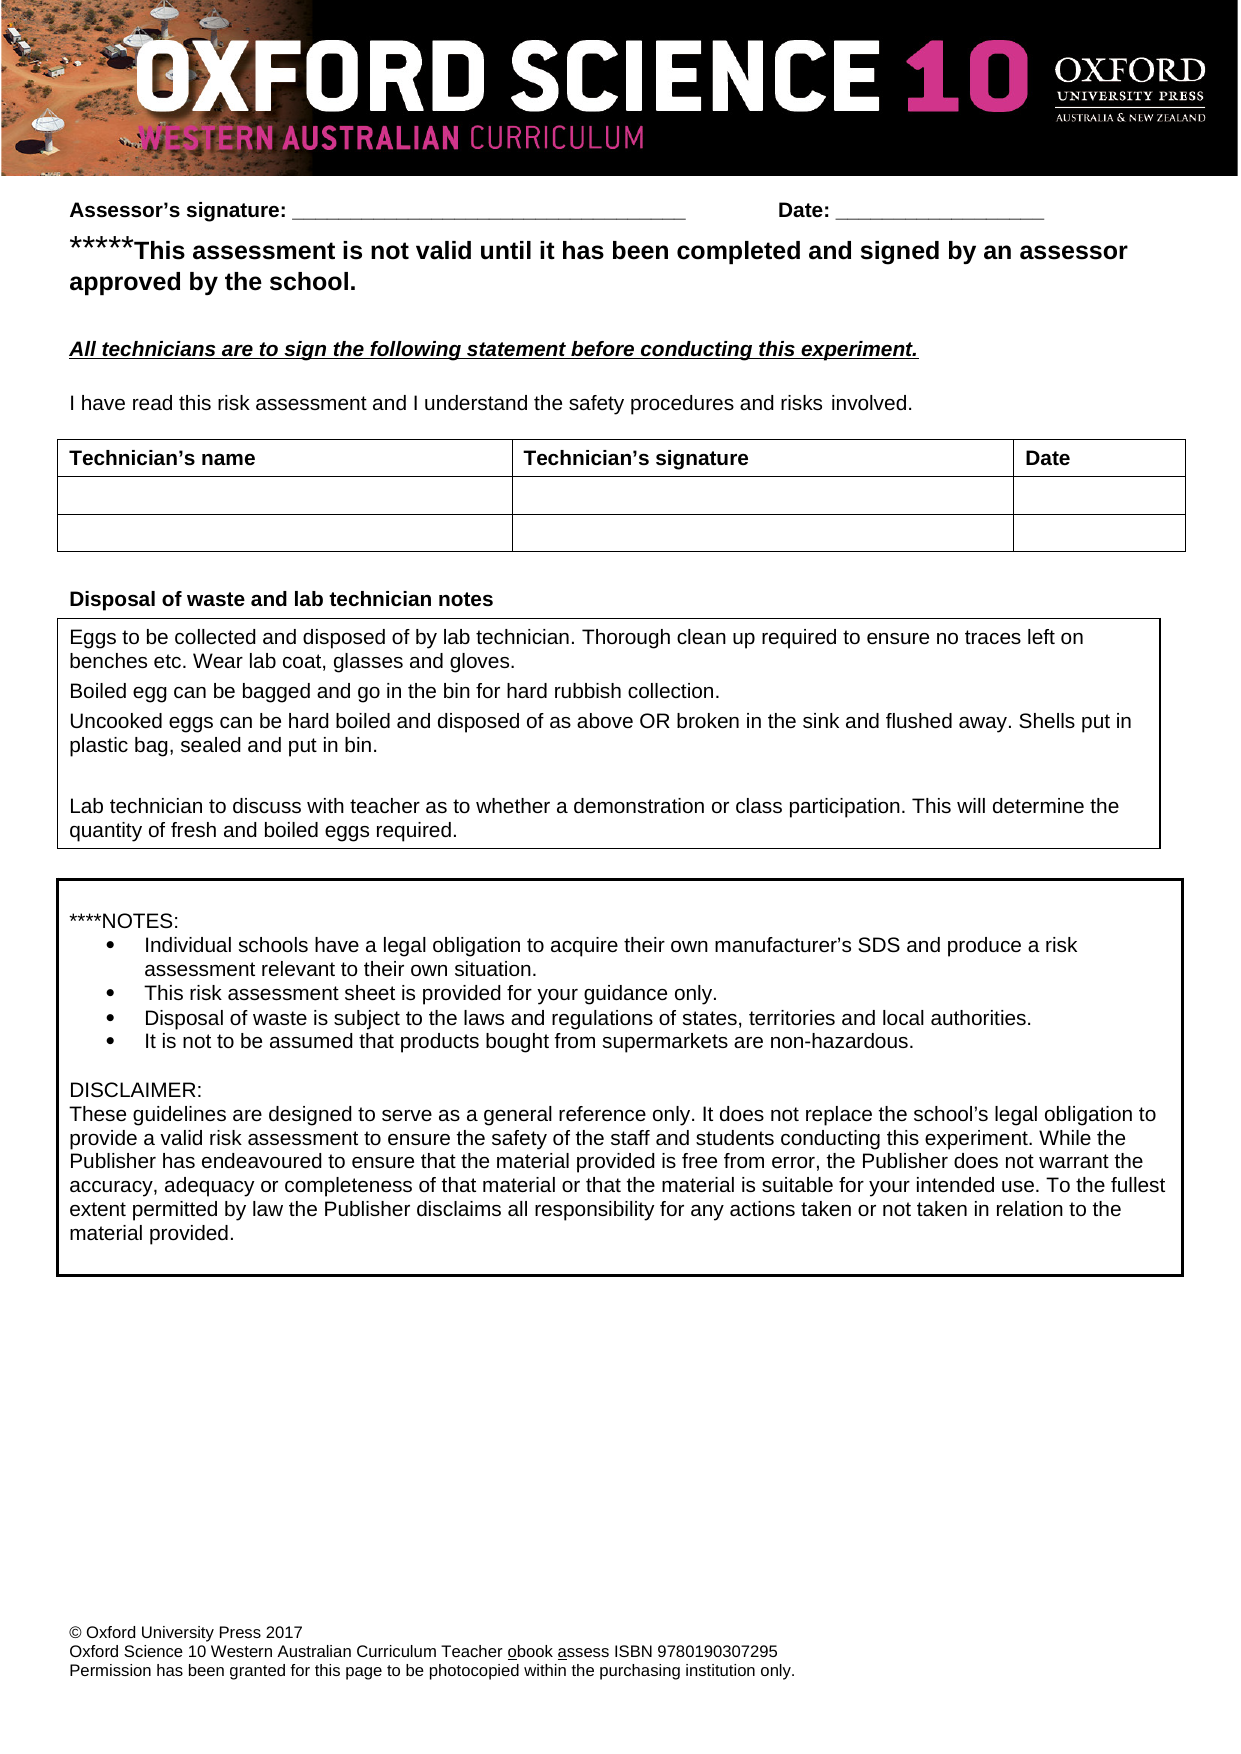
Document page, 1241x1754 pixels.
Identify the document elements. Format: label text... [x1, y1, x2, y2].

text I have read this risk assessment and I understand the safety procedures and risks involved. [69, 391, 1171, 415]
table_cell [58, 477, 512, 514]
text *****This assessment is not valid until it has been completed and signed by an assessor approved by the school. [69, 228, 1171, 295]
picture [0, 0, 1236, 175]
table_header ****NOTES: Individual schools have a legal obligation to acquire their own manufacturer’s SDS and produce a risk assessment relevant to their own situation. This risk assessment sheet is provided for your guidance only. Disposal of waste is subject to the laws and regulations of states, territories and local authorities. It is not to be assumed that products bought from supermarkets are non-hazardous. DISCLAIMER: These guidelines are designed to serve as a general reference only. It does not replace the school’s legal obligation to provide a valid risk assessment to ensure the safety of the staff and students conducting this experiment. While the Publisher has endeavoured to ensure that the material provided is free from error, the Publisher does not warrant the accuracy, adequacy or completeness of that material or that the material is suitable for your intended use. To the fullest extent permitted by law the Publisher disclaims all responsibility for any actions taken or not taken in relation to the material provided. [59, 881, 1181, 1274]
table_header Technician’s signature [513, 440, 1013, 476]
table_cell [1014, 515, 1185, 551]
text Assessor’s signature: __________________________________ Date: __________________ [69, 175, 1171, 222]
table_cell [513, 477, 1013, 514]
table_header Technician’s name [58, 440, 512, 476]
text All technicians are to sign the following statement before conducting this experiment. [69, 337, 1171, 361]
table_header Date [1014, 440, 1185, 476]
table_cell [1014, 477, 1185, 514]
table_cell [513, 515, 1013, 551]
subtitle Disposal of waste and lab technician notes [69, 587, 1171, 611]
table_cell [58, 515, 512, 551]
table_header Eggs to be collected and disposed of by lab technician. Thorough clean up required to ensure no traces left on benches etc. Wear lab coat, glasses and gloves. Boiled egg can be bagged and go in the bin for hard rubbish collection. Uncooked eggs can be hard boiled and disposed of as above OR broken in the sink and flushed away. Shells put in plastic bag, sealed and put in bin. Lab technician to discuss with teacher as to whether a demonstration or class participation. This will determine the quantity of fresh and boiled eggs required. [58, 619, 1159, 848]
